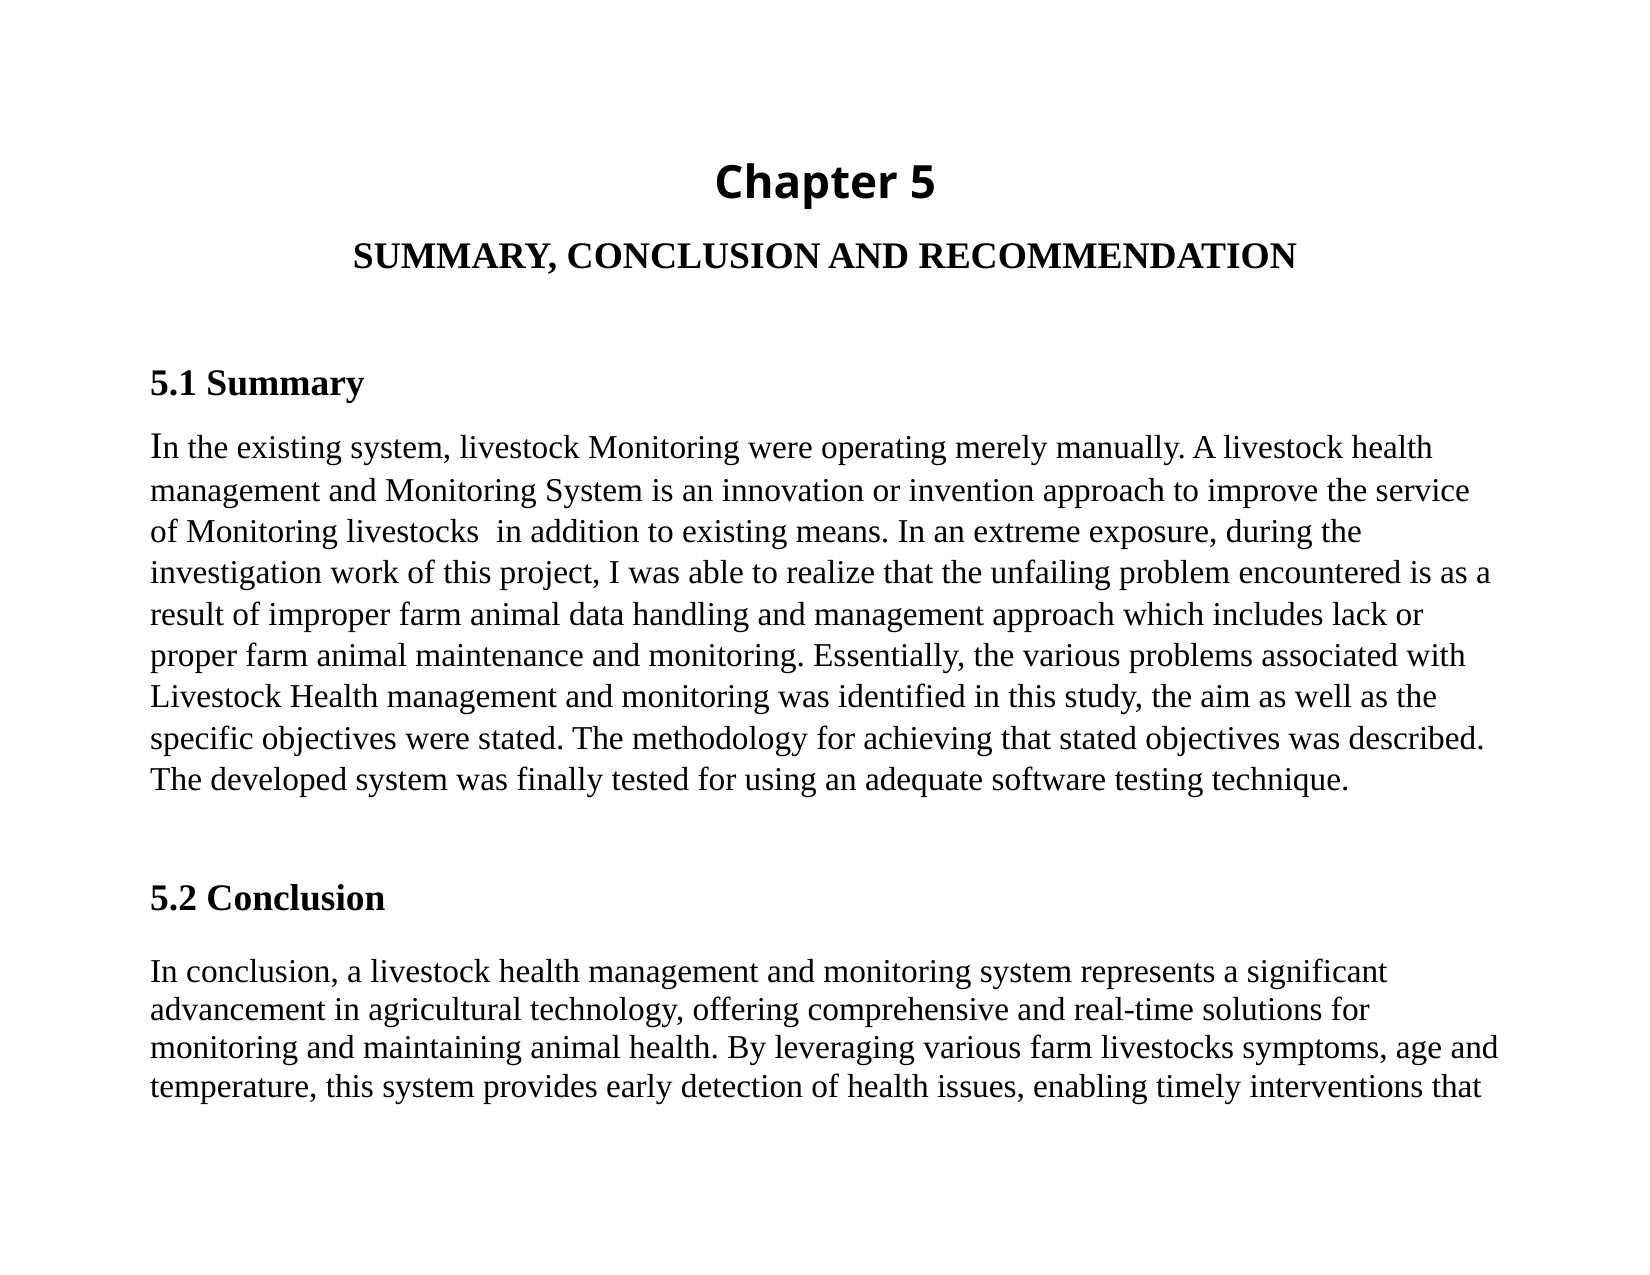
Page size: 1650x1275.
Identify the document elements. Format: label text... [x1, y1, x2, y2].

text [150, 951, 1500, 1104]
list 5.1 Summary [150, 360, 1500, 403]
text Chapter 5 [150, 150, 1500, 212]
list In the existing system, livestock Monitoring were operating merely manually. A livestock health management and Monitoring System is an innovation or invention approach to improve the service of Monitoring livestocks in addition to existing means. In an extreme exposure, during the investigation work of this project, I was able to realize that the unfailing problem encountered is as a result of improper farm animal data handling and management approach which includes lack or proper farm animal maintenance and monitoring. Essentially, the various problems associated with Livestock Health management and monitoring was identified in this study, the aim as well as the specific objectives were stated. The methodology for achieving that stated objectives was described. The developed system was finally tested for using an adequate software testing technique. [150, 424, 1500, 798]
list 5.2 Conclusion [150, 875, 1500, 918]
list SUMMARY, CONCLUSION AND RECOMMENDATION [150, 234, 1500, 277]
